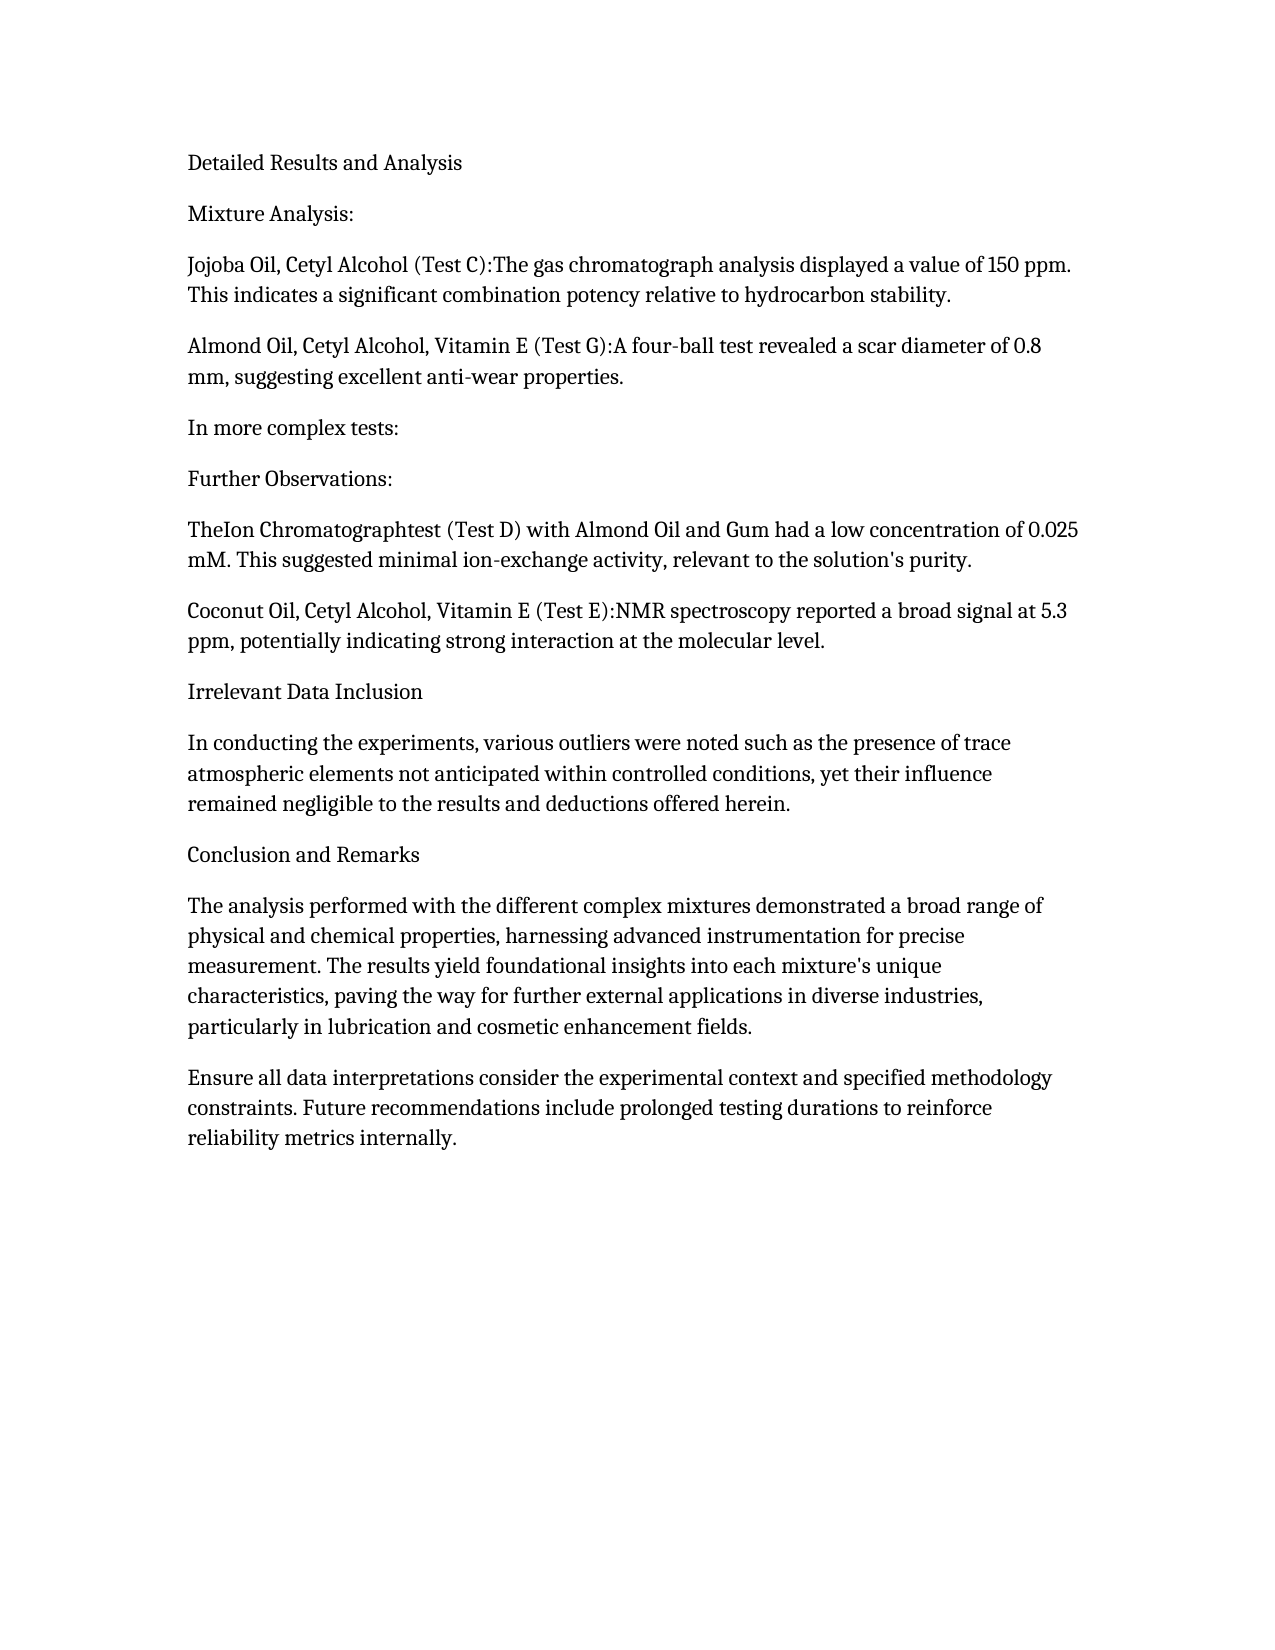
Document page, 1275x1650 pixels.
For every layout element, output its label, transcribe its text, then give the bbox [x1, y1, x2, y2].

text Irrelevant Data Inclusion [187, 679, 1087, 706]
text Jojoba Oil, Cetyl Alcohol (Test C):The gas chromatograph analysis displayed a value of 150 ppm. This indicates a significant combination potency relative to hydrocarbon stability. [187, 252, 1087, 309]
text TheIon Chromatographtest (Test D) with Almond Oil and Gum had a low concentration of 0.025 mM. This suggested minimal ion-exchange activity, relevant to the solution's purity. [187, 517, 1087, 573]
text Detailed Results and Analysis [187, 150, 1087, 176]
text In more complex tests: [187, 414, 1087, 441]
text The analysis performed with the different complex mixtures demonstrated a broad range of physical and chemical properties, harnessing advanced instrumentation for precise measurement. The results yield foundational insights into each mixture's unique characteristics, paving the way for further external applications in diverse industries, particularly in lubrication and cosmetic enhancement fields. [187, 893, 1087, 1040]
text Mixture Analysis: [187, 201, 1087, 227]
text Almond Oil, Cetyl Alcohol, Vitamin E (Test G):A four-ball test revealed a scar diameter of 0.8 mm, suggesting excellent anti-wear properties. [187, 333, 1087, 390]
text In conducting the experiments, various outliers were noted such as the presence of trace atmospheric elements not anticipated within controlled conditions, yet their influence remained negligible to the results and deductions offered herein. [187, 730, 1087, 817]
text Ensure all data interpretations consider the experimental context and specified methodology constraints. Future recommendations include prolonged testing durations to reinforce reliability metrics internally. [187, 1064, 1087, 1151]
text Conclusion and Remarks [187, 842, 1087, 868]
text Coconut Oil, Cetyl Alcohol, Vitamin E (Test E):NMR spectroscopy reported a broad signal at 5.3 ppm, potentially indicating strong interaction at the molecular level. [187, 598, 1087, 654]
text Further Observations: [187, 466, 1087, 492]
